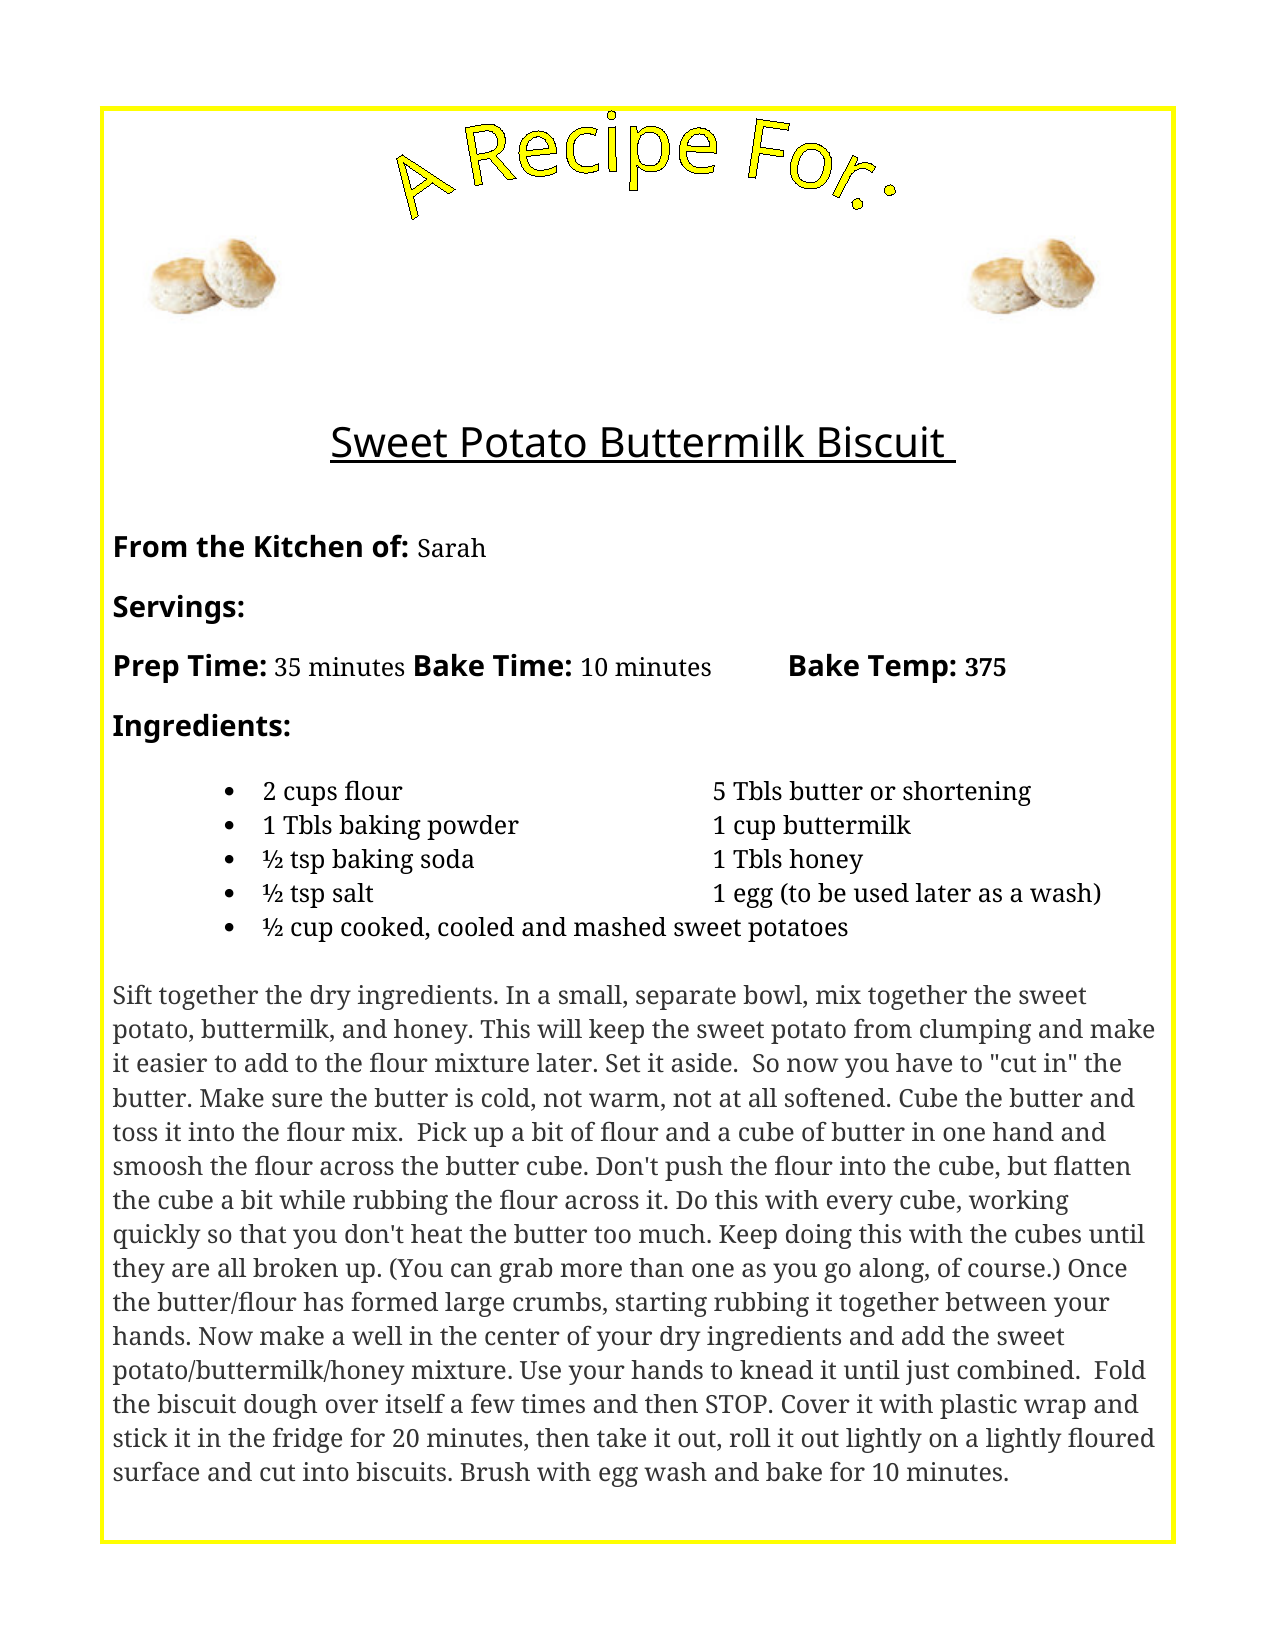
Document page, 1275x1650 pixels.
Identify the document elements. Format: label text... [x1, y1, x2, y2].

picture [118, 198, 307, 355]
text Ingredients: [112, 705, 1162, 745]
text From the Kitchen of: Sarah [112, 527, 1162, 566]
list 1 Tbls baking powder 1 cup buttermilk [225, 808, 1162, 842]
subtitle Sweet Potato Buttermilk Biscuit [112, 412, 1162, 469]
text Sift together the dry ingredients. In a small, separate bowl, mix together the sweet potato, buttermilk, and honey. This will keep the sweet potato from clumping and make it easier to add to the flour mixture later. Set it aside. So now you have to "cut in" the butter. Make sure the butter is cold, not warm, not at all softened. Cube the butter and toss it into the flour mix. Pick up a bit of flour and a cube of butter in one hand and smoosh the flour across the butter cube. Don't push the flour into the cube, but flatten the cube a bit while rubbing the flour across it. Do this with every cube, working quickly so that you don't heat the butter too much. Keep doing this with the cubes until they are all broken up. (You can grab more than one as you go along, of course.) Once the butter/flour has formed large crumbs, starting rubbing it together between your hands. Now make a well in the center of your dry ingredients and add the sweet potato/buttermilk/honey mixture. Use your hands to knead it until just combined. Fold the biscuit dough over itself a few times and then STOP. Cover it with plastic wrap and stick it in the fridge for 20 minutes, then take it out, roll it out lightly on a lightly floured surface and cut into biscuits. Brush with egg wash and bake for 10 minutes. [112, 978, 1162, 1489]
list ½ cup cooked, cooled and mashed sweet potatoes [225, 910, 1162, 944]
picture [937, 198, 1125, 355]
list 2 cups flour 5 Tbls butter or shortening [225, 774, 1162, 808]
list ½ tsp salt 1 egg (to be used later as a wash) [225, 876, 1162, 910]
text Servings: [112, 586, 1162, 626]
list ½ tsp baking soda 1 Tbls honey [225, 842, 1162, 876]
text Prep Time: 35 minutes Bake Time: 10 minutes Bake Temp: 375 [112, 646, 1162, 685]
